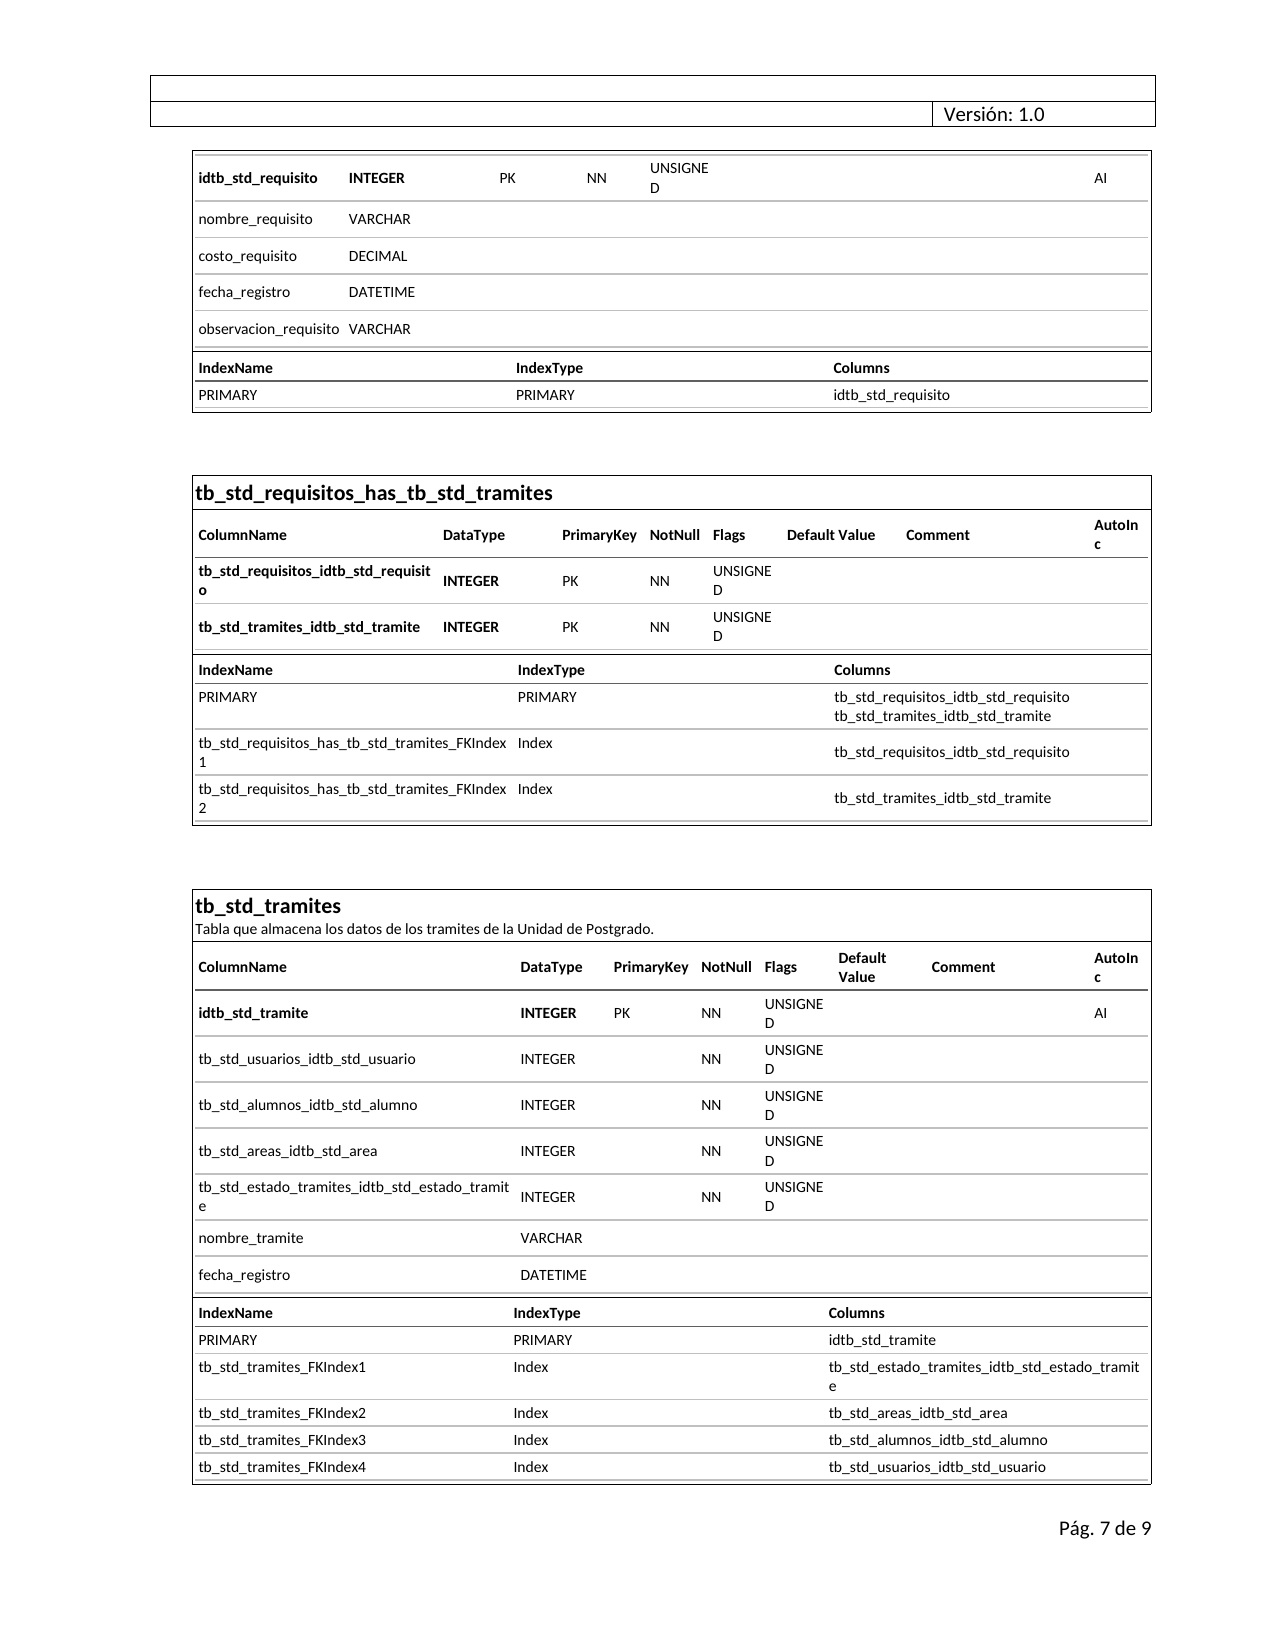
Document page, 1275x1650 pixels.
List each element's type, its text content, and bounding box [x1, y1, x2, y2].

table_header tb_std_requisitos_has_tb_std_tramites [193, 476, 1151, 509]
table_cell [193, 510, 1151, 653]
table_cell [193, 352, 1151, 412]
table_cell [193, 1298, 1151, 1484]
table_cell [193, 942, 1151, 1297]
table_header tb_std_tramites Tabla que almacena los datos de los tramites de la Unidad de Postgrado. [193, 890, 1151, 941]
table_cell [193, 151, 1151, 351]
table_cell [193, 655, 1151, 825]
